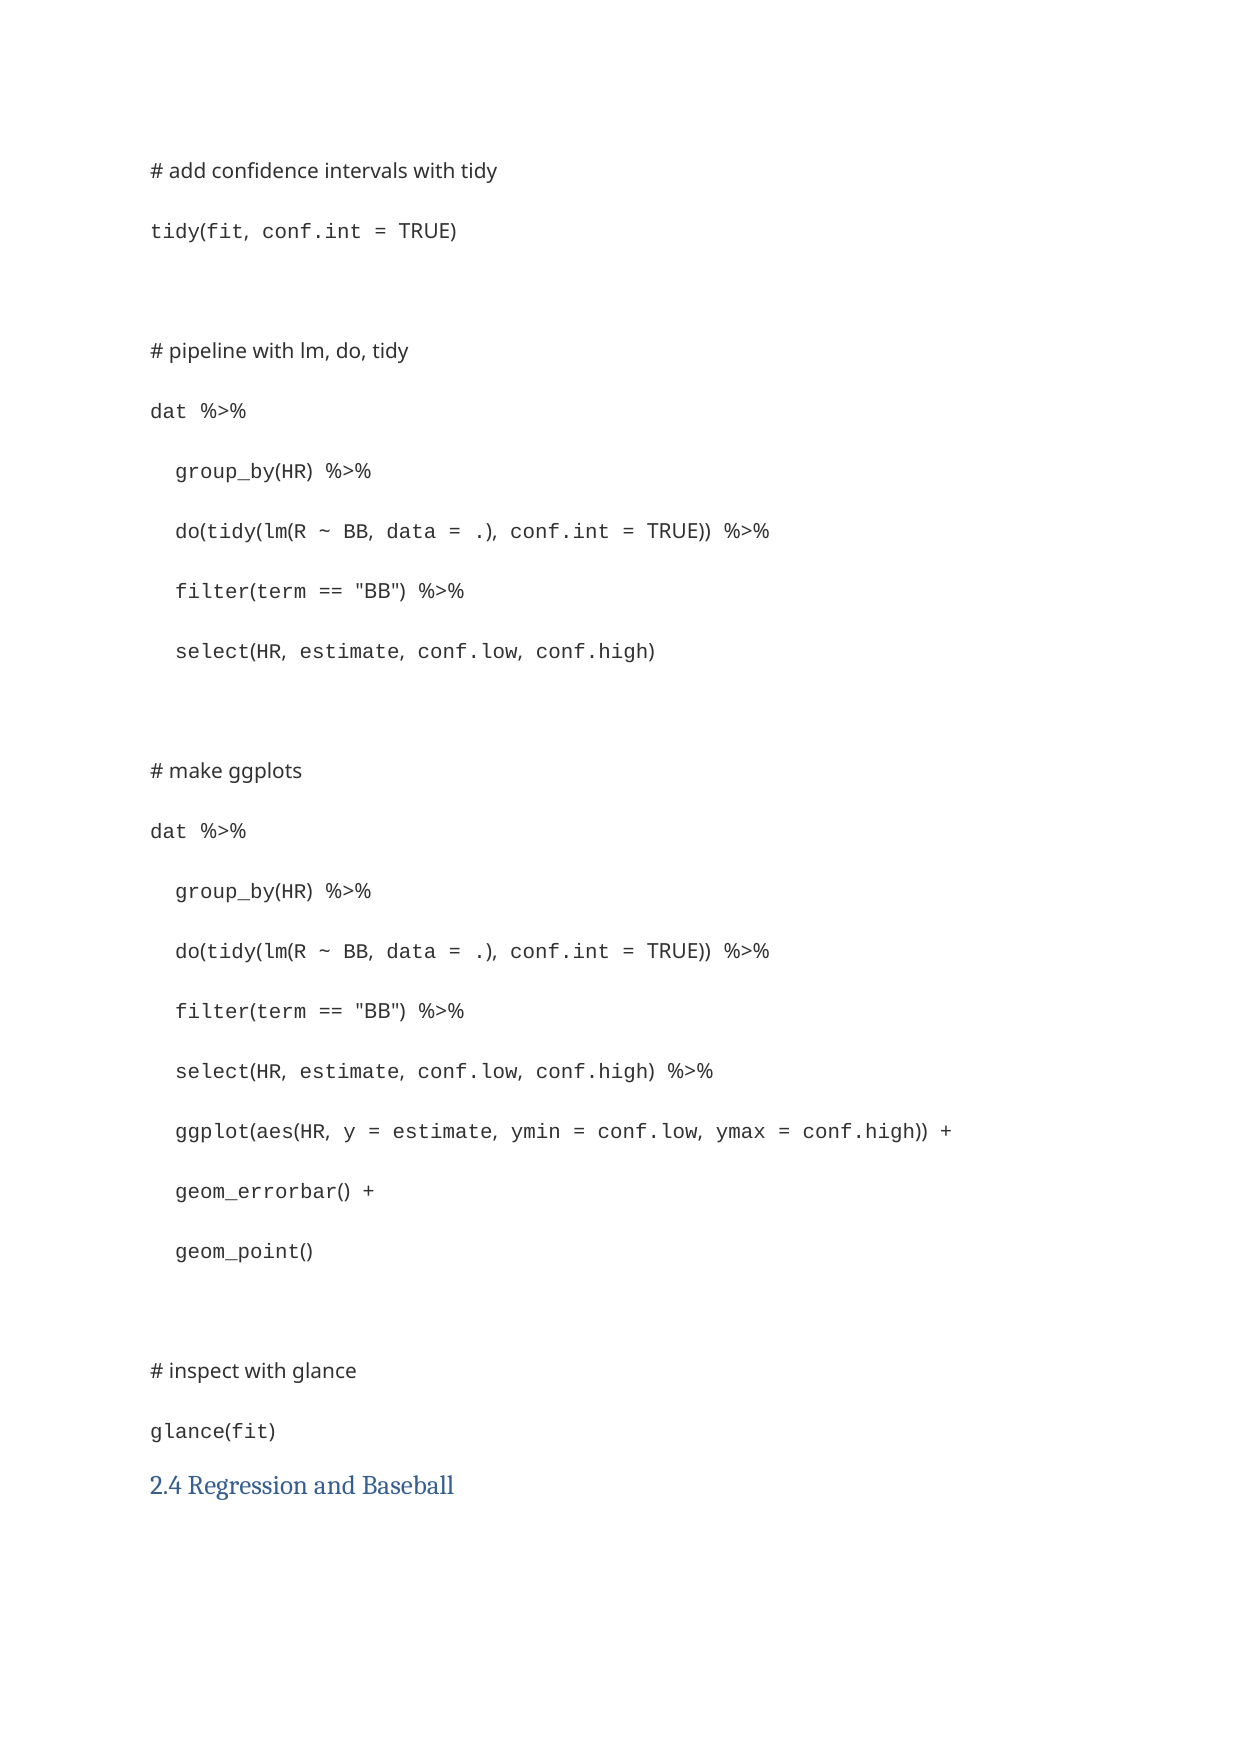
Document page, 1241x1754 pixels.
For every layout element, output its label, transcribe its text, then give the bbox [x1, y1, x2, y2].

text select(HR, estimate, conf.low, conf.high) [150, 630, 1090, 665]
text # add confidence intervals with tidy [150, 150, 1090, 185]
text ggplot(aes(HR, y = estimate, ymin = conf.low, ymax = conf.high)) + [150, 1110, 1090, 1145]
text glance(fit) [150, 1410, 1090, 1445]
text filter(term == "BB") %>% [150, 570, 1090, 605]
text # make ggplots [150, 750, 1090, 785]
text # inspect with glance [150, 1350, 1090, 1385]
text do(tidy(lm(R ~ BB, data = .), conf.int = TRUE)) %>% [150, 510, 1090, 545]
text # pipeline with lm, do, tidy [150, 330, 1090, 365]
subtitle 2.4 Regression and Baseball [150, 1470, 1090, 1501]
text dat %>% [150, 390, 1090, 425]
text group_by(HR) %>% [150, 870, 1090, 905]
text dat %>% [150, 810, 1090, 845]
text tidy(fit, conf.int = TRUE) [150, 210, 1090, 245]
text select(HR, estimate, conf.low, conf.high) %>% [150, 1050, 1090, 1085]
text do(tidy(lm(R ~ BB, data = .), conf.int = TRUE)) %>% [150, 930, 1090, 965]
text filter(term == "BB") %>% [150, 990, 1090, 1025]
text geom_point() [150, 1230, 1090, 1265]
text geom_errorbar() + [150, 1170, 1090, 1205]
text group_by(HR) %>% [150, 450, 1090, 485]
